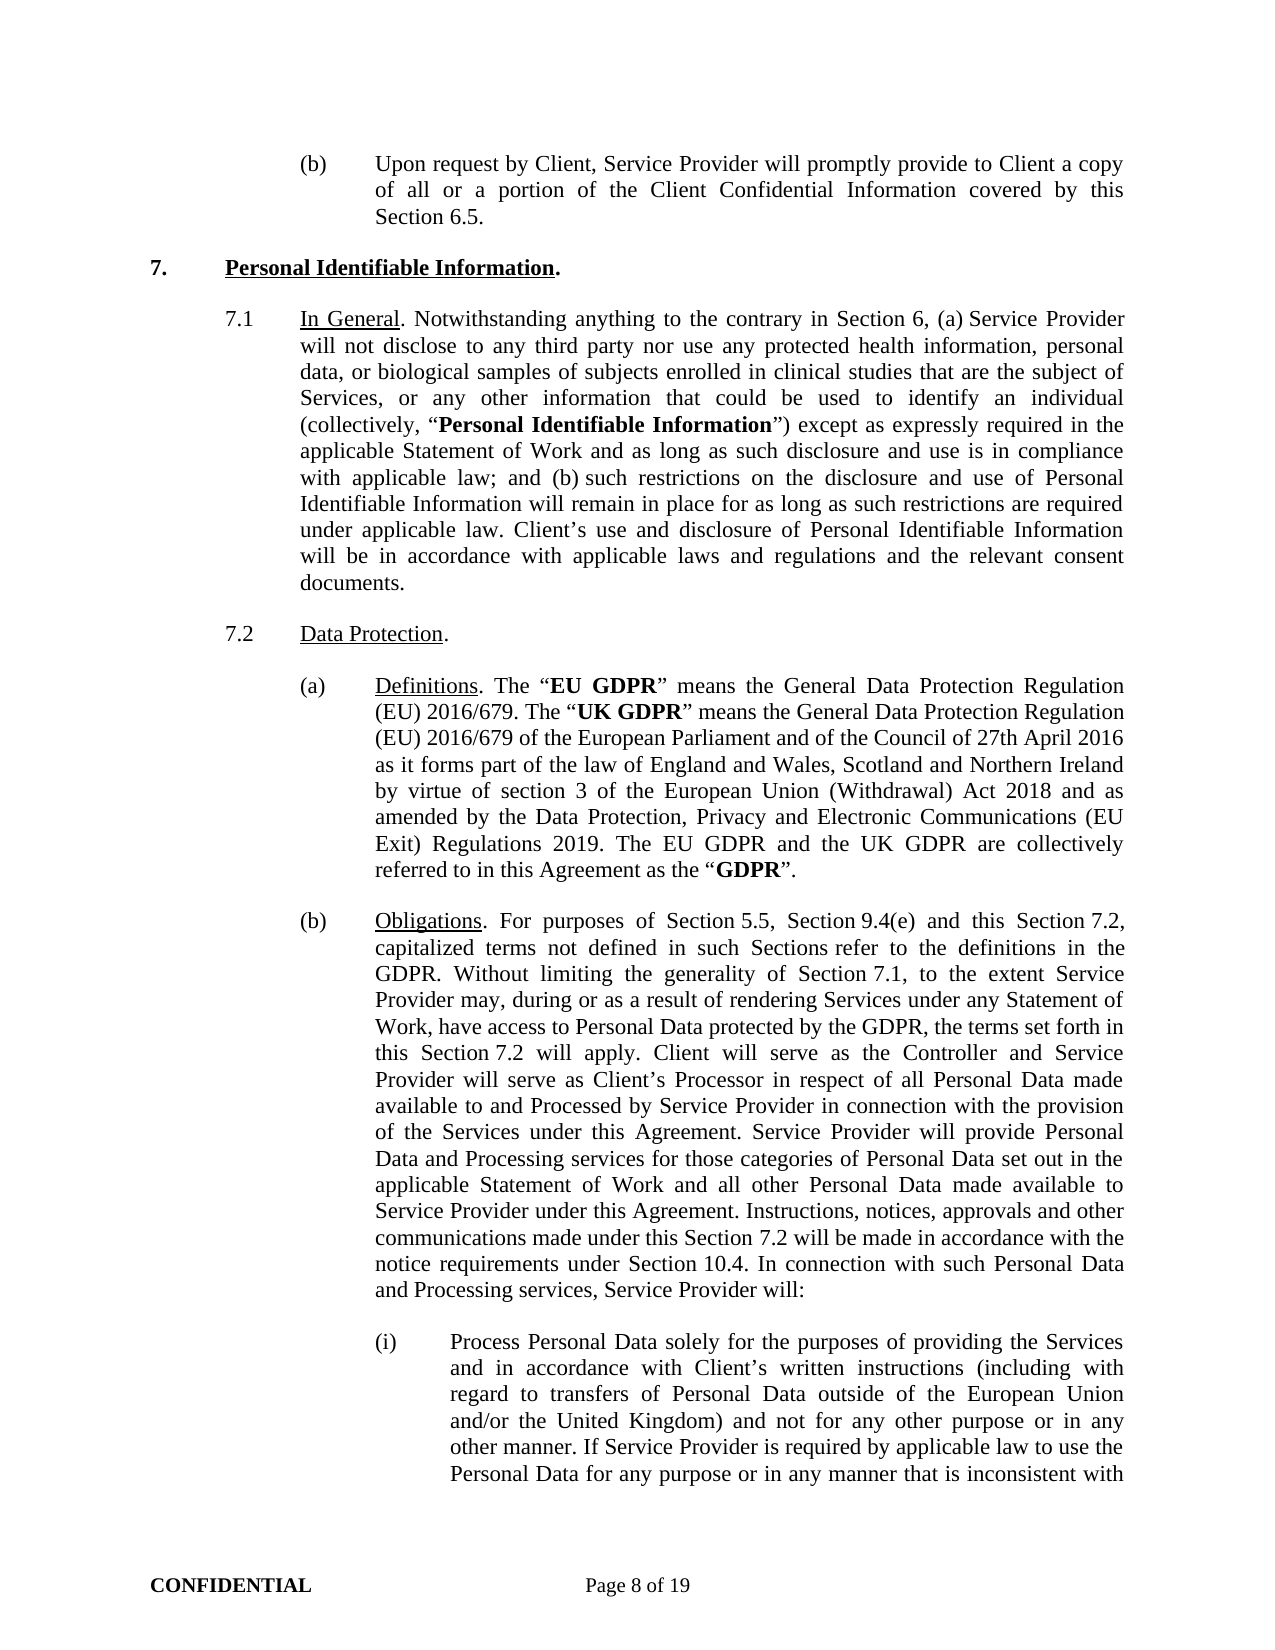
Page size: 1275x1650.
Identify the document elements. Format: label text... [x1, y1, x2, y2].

text Definitions. The “EU GDPR” means the General Data Protection Regulation (EU) 2016/679. The “UK GDPR” means the General Data Protection Regulation (EU) 2016/679 of the European Parliament and of the Council of 27th April 2016 as it forms part of the law of England and Wales, Scotland and Northern Ireland by virtue of section 3 of the European Union (Withdrawal) Act 2018 and as amended by the Data Protection, Privacy and Electronic Communications (EU Exit) Regulations 2019. The EU GDPR and the UK GDPR are collectively referred to in this Agreement as the “GDPR”. [300, 672, 1125, 882]
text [375, 1328, 1125, 1486]
text Personal Identifiable Information. [150, 254, 1125, 280]
text Obligations. For purposes of Section 5.5, Section 9.4(e) and this Section 7.2, capitalized terms not defined in such Sections refer to the definitions in the GDPR. Without limiting the generality of Section 7.1, to the extent Service Provider may, during or as a result of rendering Services under any Statement of Work, have access to Personal Data protected by the GDPR, the terms set forth in this Section 7.2 will apply. Client will serve as the Controller and Service Provider will serve as Client’s Processor in respect of all Personal Data made available to and Processed by Service Provider in connection with the provision of the Services under this Agreement. Service Provider will provide Personal Data and Processing services for those categories of Personal Data set out in the applicable Statement of Work and all other Personal Data made available to Service Provider under this Agreement. Instructions, notices, approvals and other communications made under this Section 7.2 will be made in accordance with the notice requirements under Section 10.4. In connection with such Personal Data and Processing services, Service Provider will: [300, 907, 1125, 1303]
text In General. Notwithstanding anything to the contrary in Section 6, (a) Service Provider will not disclose to any third party nor use any protected health information, personal data, or biological samples of subjects enrolled in clinical studies that are the subject of Services, or any other information that could be used to identify an individual (collectively, “Personal Identifiable Information”) except as expressly required in the applicable Statement of Work and as long as such disclosure and use is in compliance with applicable law; and (b) such restrictions on the disclosure and use of Personal Identifiable Information will remain in place for as long as such restrictions are required under applicable law. Client’s use and disclosure of Personal Identifiable Information will be in accordance with applicable laws and regulations and the relevant consent documents. [225, 305, 1125, 595]
text Upon request by Client, Service Provider will promptly provide to Client a copy of all or a portion of the Client Confidential Information covered by this Section 6.5. [300, 150, 1125, 229]
text Data Protection. [225, 620, 1125, 647]
